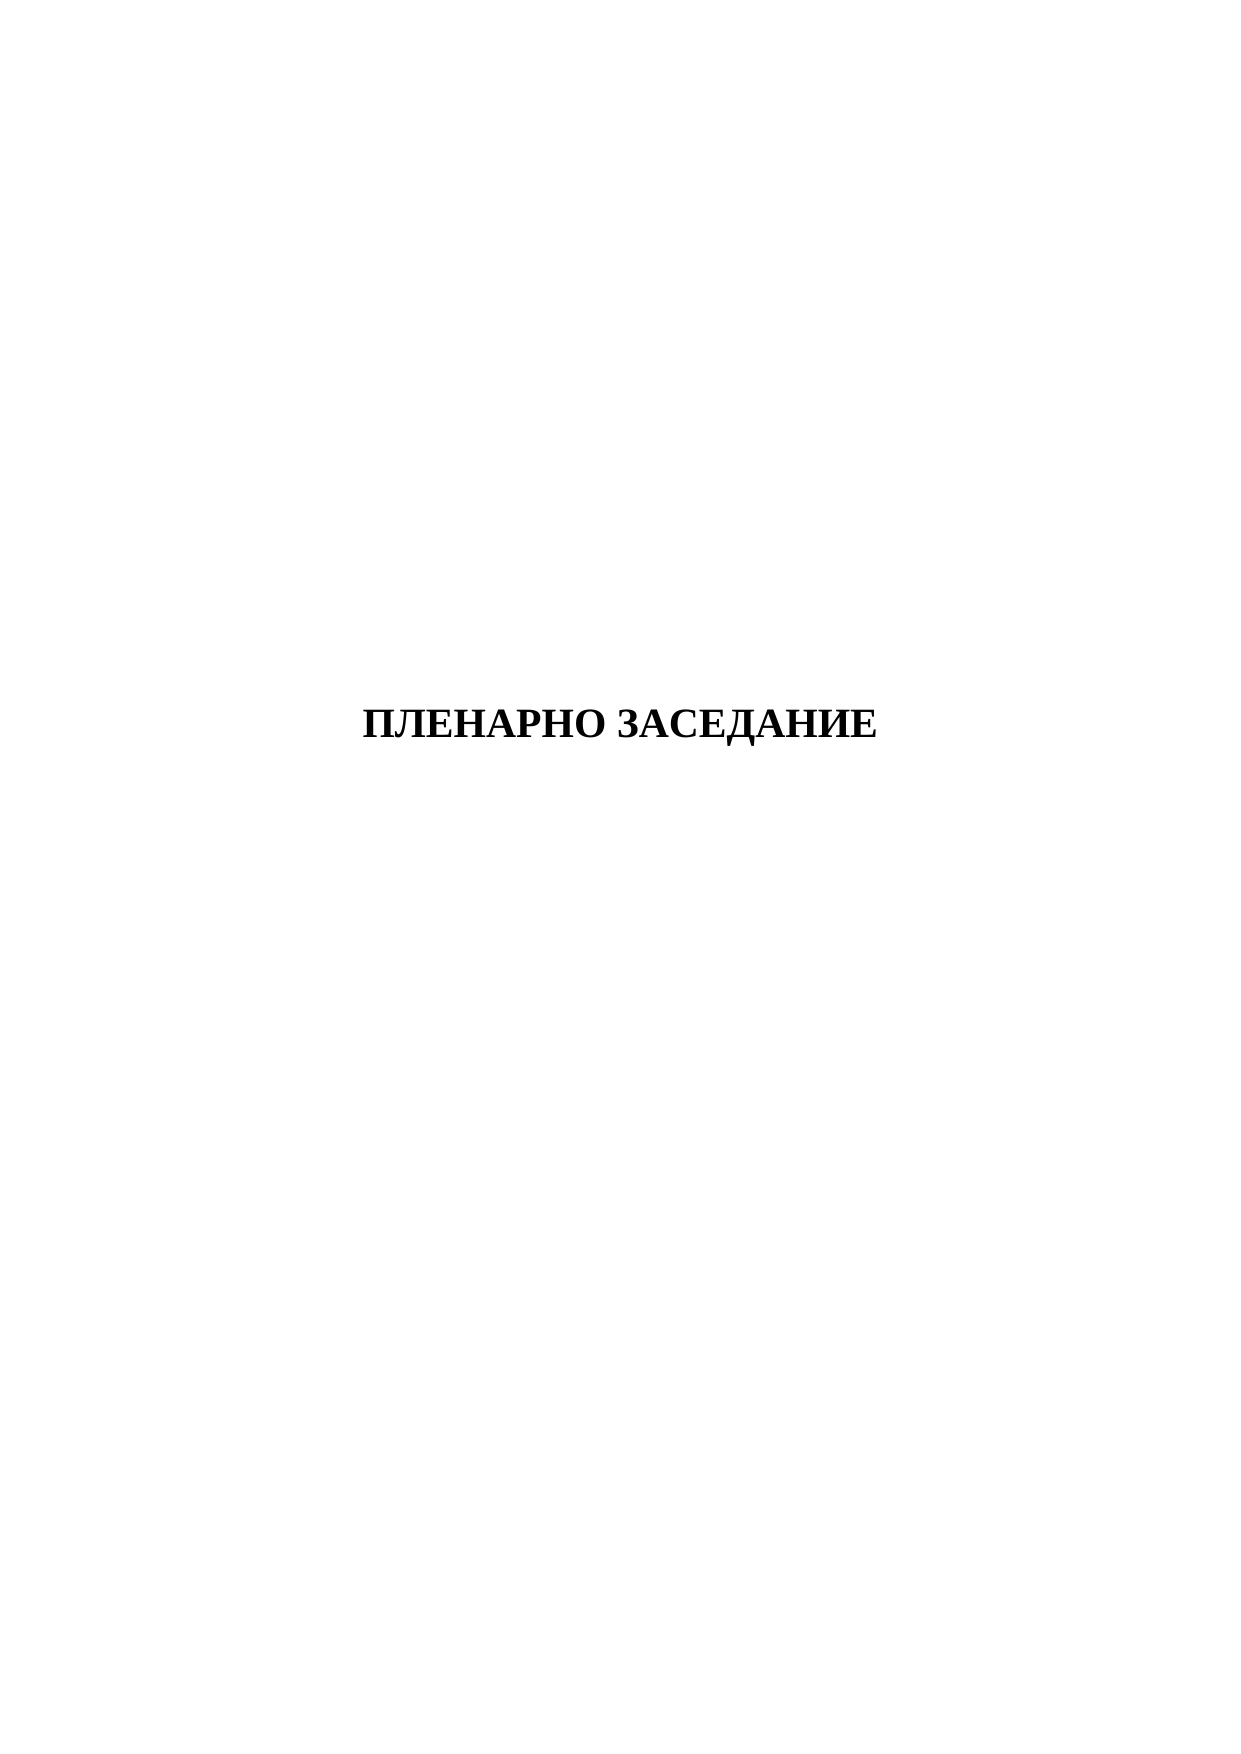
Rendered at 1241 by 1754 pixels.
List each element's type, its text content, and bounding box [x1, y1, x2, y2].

text Пленарно заседание [148, 699, 1093, 747]
